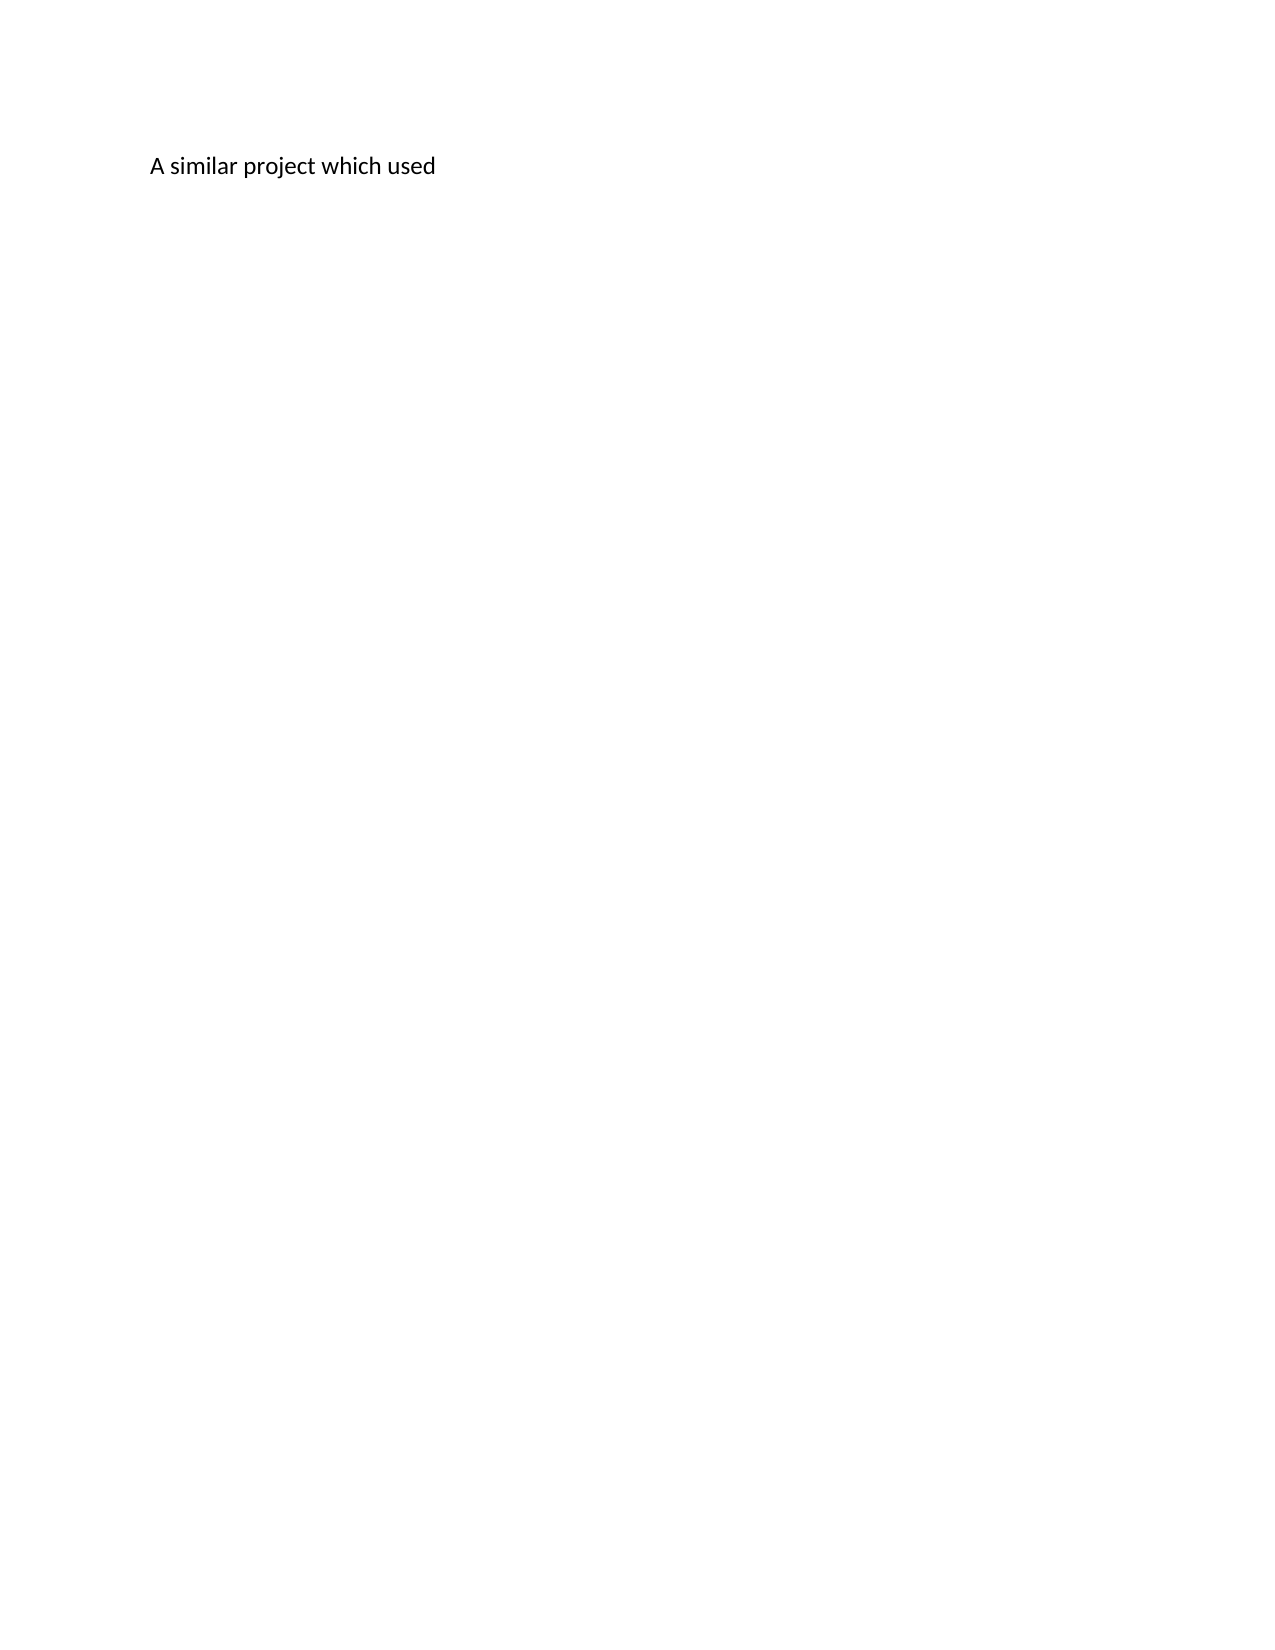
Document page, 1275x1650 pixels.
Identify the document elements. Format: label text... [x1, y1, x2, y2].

text A similar project which used [150, 150, 1125, 181]
